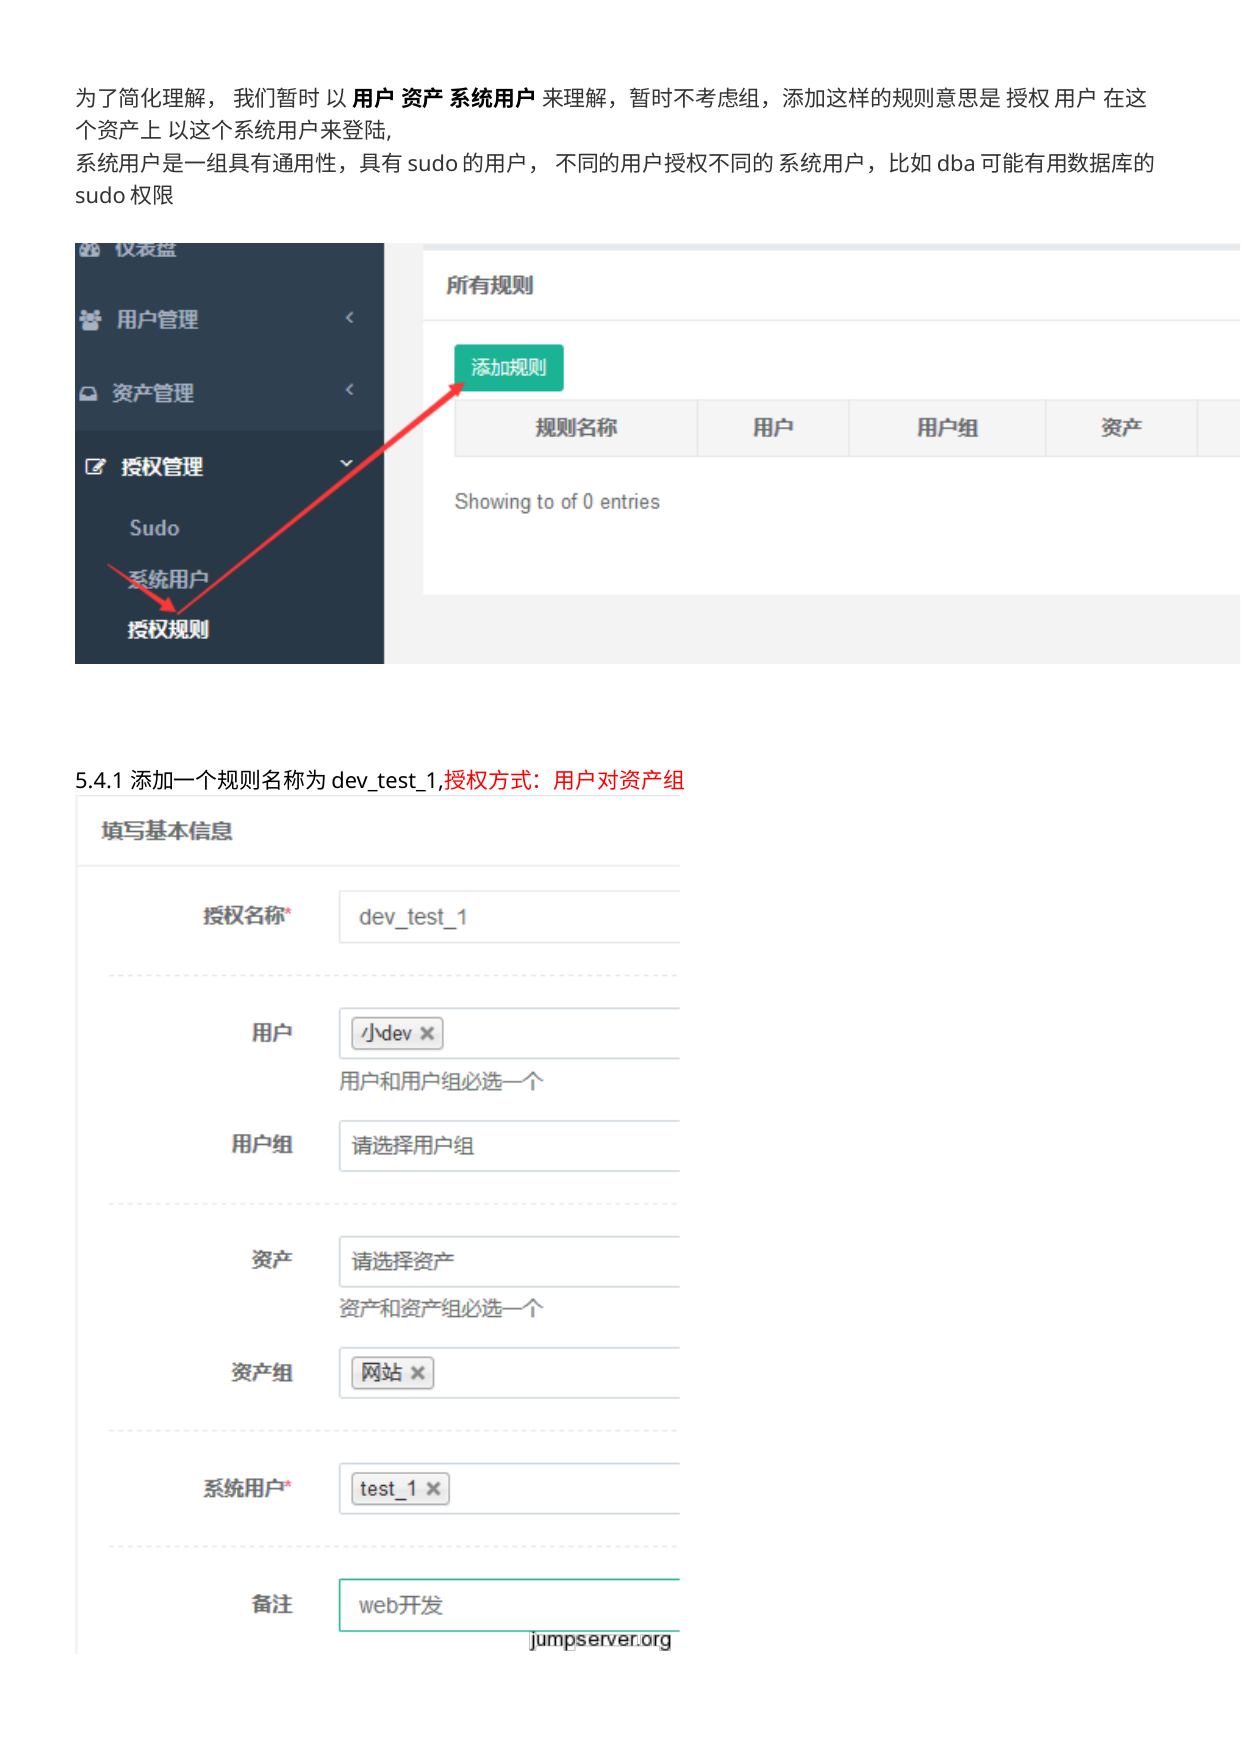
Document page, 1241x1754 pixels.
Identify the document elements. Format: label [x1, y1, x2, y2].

text [75, 81, 1165, 243]
picture [75, 243, 1241, 664]
picture [75, 795, 680, 1654]
text [75, 664, 1165, 1673]
